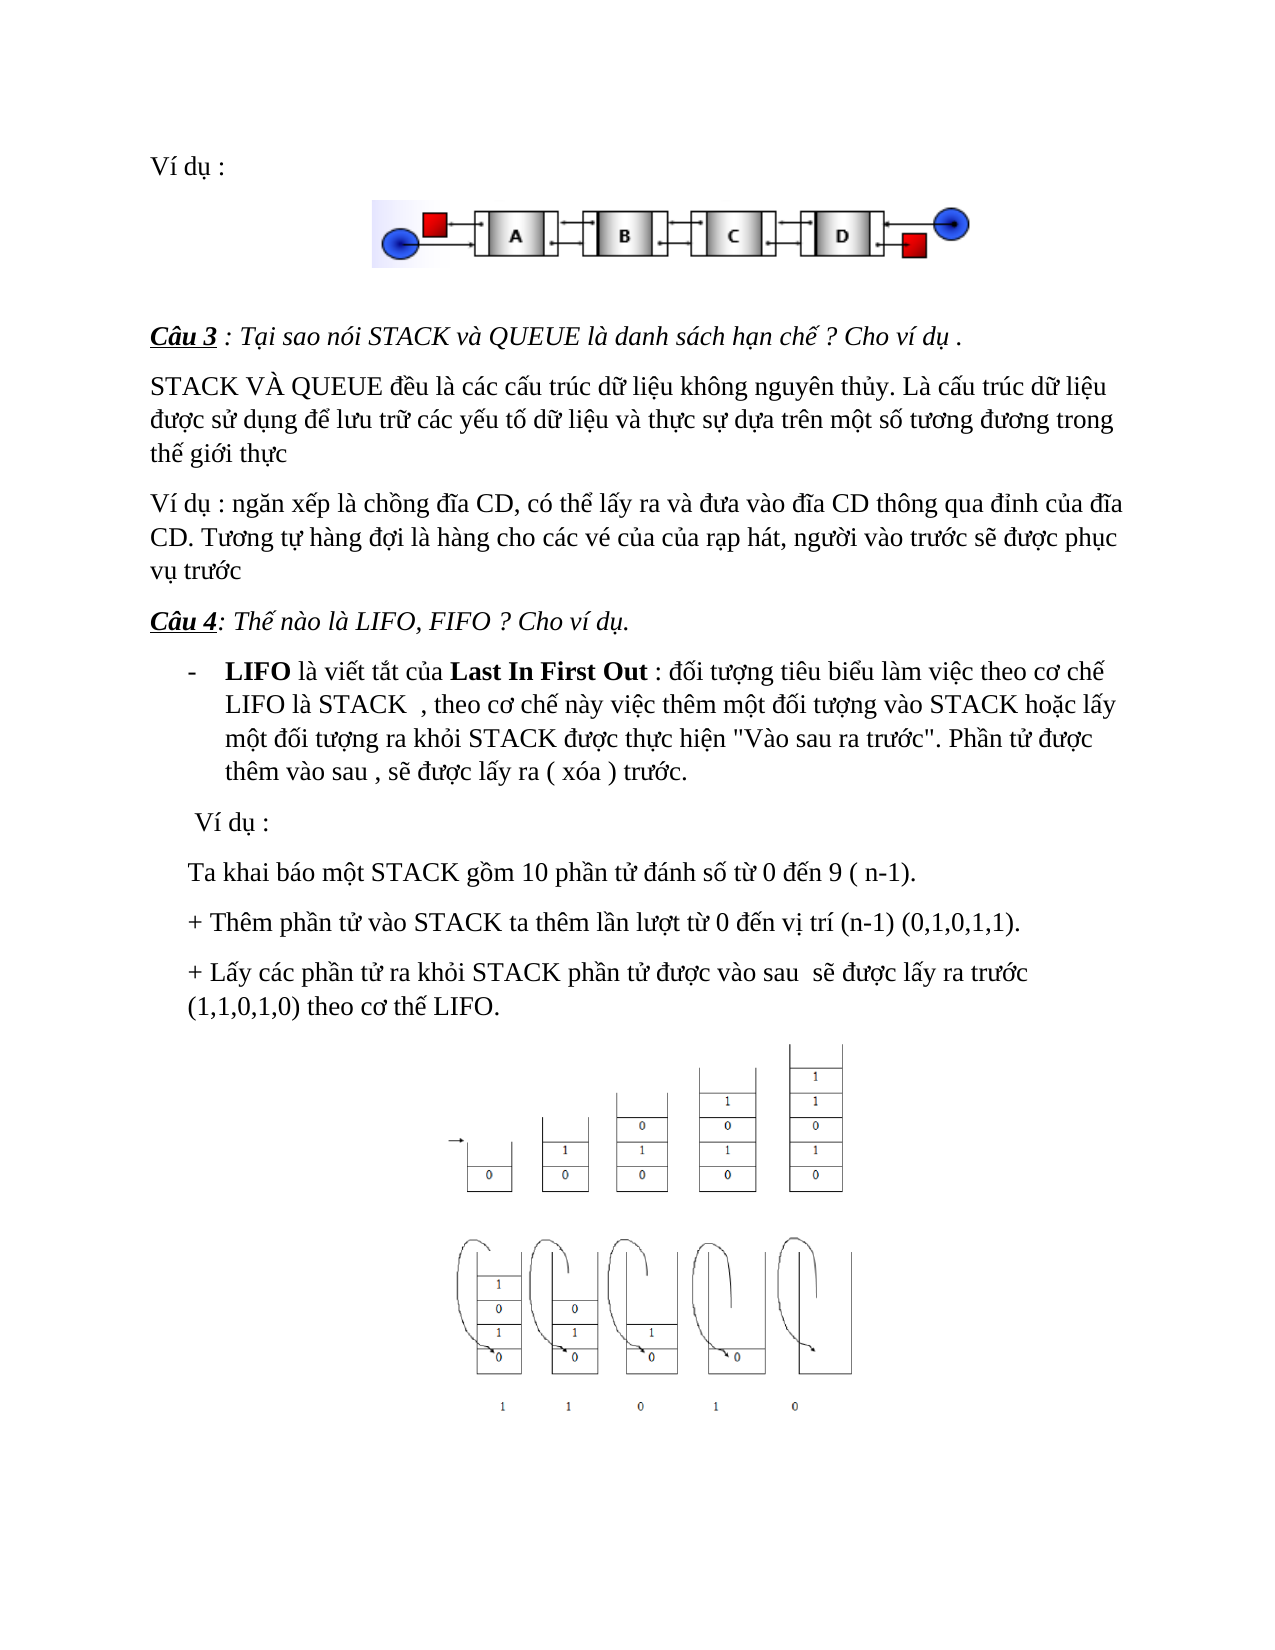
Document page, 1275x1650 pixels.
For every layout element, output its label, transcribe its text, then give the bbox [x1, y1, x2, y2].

text + Thêm phần tử vào STACK ta thêm lần lượt từ 0 đến vị trí (n-1) (0,1,0,1,1). [187, 906, 1125, 937]
text Ví dụ : ngăn xếp là chồng đĩa CD, có thể lấy ra và đưa vào đĩa CD thông qua đỉnh của đĩa CD. Tương tự hàng đợi là hàng cho các vé của của rạp hát, người vào trước sẽ được phục vụ trước [150, 487, 1125, 586]
text Ví dụ : [187, 806, 1125, 837]
text Ta khai báo một STACK gồm 10 phần tử đánh số từ 0 đến 9 ( n-1). [187, 856, 1125, 887]
text Ví dụ : [150, 150, 1125, 181]
text Câu 4: Thế nào là LIFO, FIFO ? Cho ví dụ. [150, 604, 1125, 636]
text STACK VÀ QUEUE đều là các cấu trúc dữ liệu không nguyên thủy. Là cấu trúc dữ liệu được sử dụng để lưu trữ các yếu tố dữ liệu và thực sự dựa trên một số tương đương trong thế giới thực [150, 370, 1125, 468]
list LIFO là viết tắt của Last In First Out : đối tượng tiêu biểu làm việc theo cơ chế LIFO là STACK , theo cơ chế này việc thêm một đối tượng vào STACK hoặc lấy một đối tượng ra khỏi STACK được thực hiện "Vào sau ra trước". Phần tử được thêm vào sau , sẽ được lấy ra ( xóa ) trước. [187, 655, 1125, 787]
text Câu 3 : Tại sao nói STACK và QUEUE là danh sách hạn chế ? Cho ví dụ . [150, 320, 1125, 351]
text + Lấy các phần tử ra khỏi STACK phần tử được vào sau sẽ được lấy ra trước (1,1,0,1,0) theo cơ thế LIFO. [187, 956, 1125, 1021]
